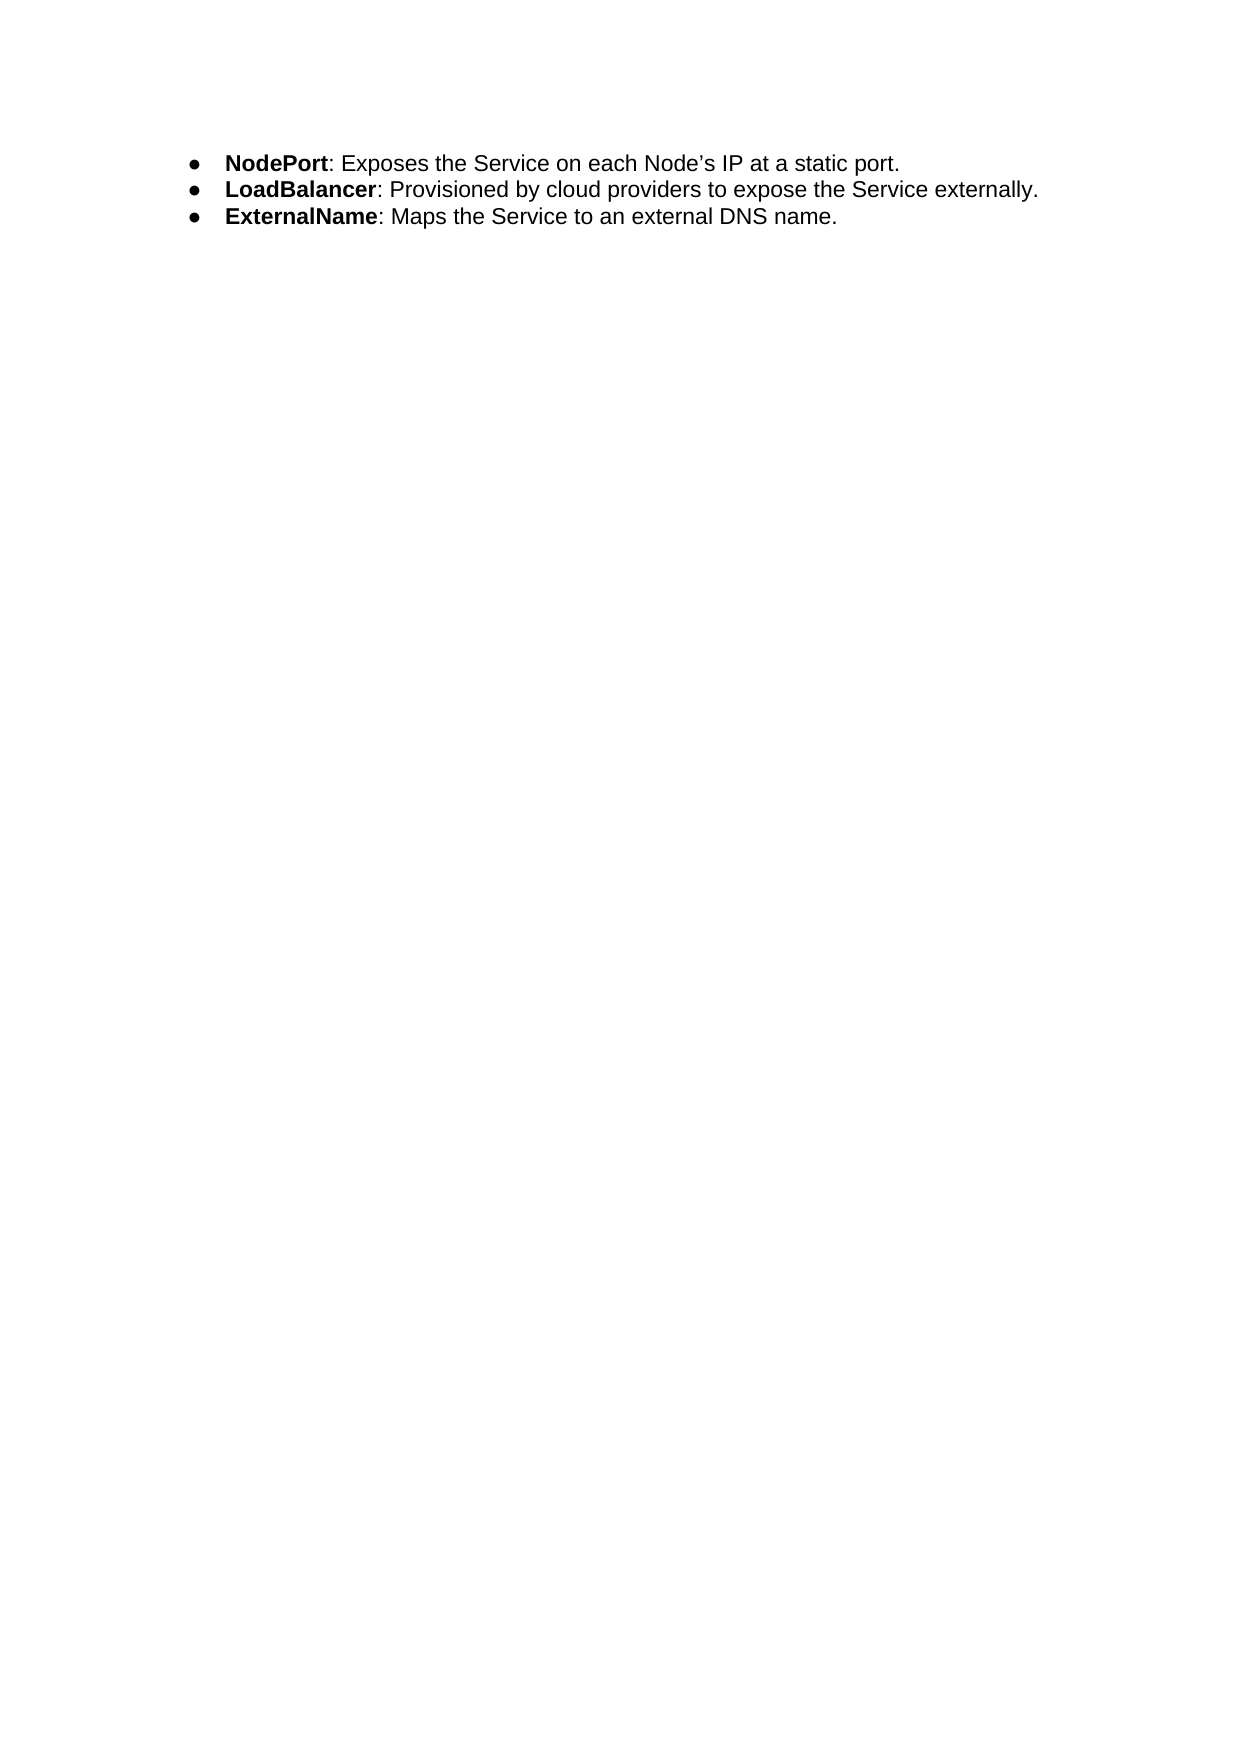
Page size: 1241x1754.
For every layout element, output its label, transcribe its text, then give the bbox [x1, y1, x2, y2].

list ExternalName: Maps the Service to an external DNS name. [187, 203, 1090, 229]
list NodePort: Exposes the Service on each Node’s IP at a static port. [187, 150, 1090, 176]
list LoadBalancer: Provisioned by cloud providers to expose the Service externally. [187, 176, 1090, 203]
